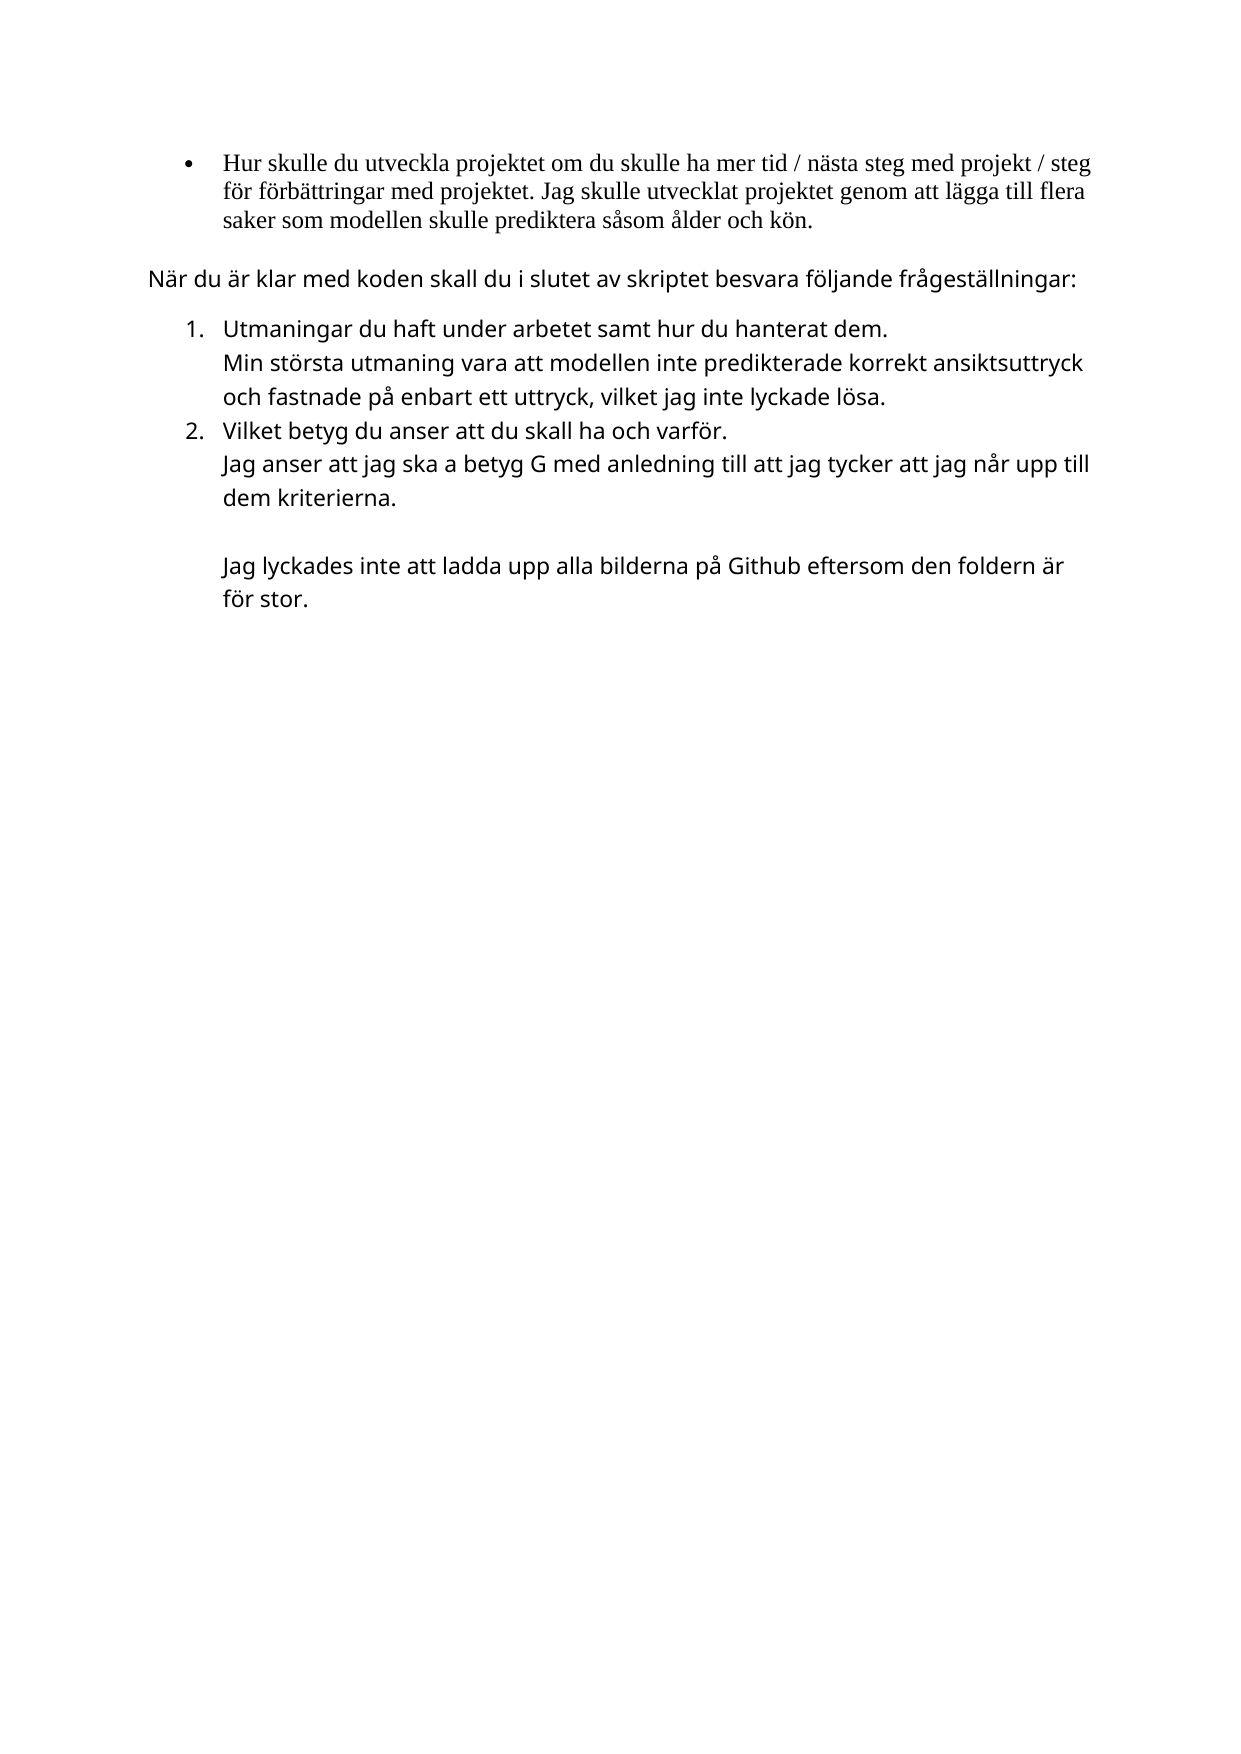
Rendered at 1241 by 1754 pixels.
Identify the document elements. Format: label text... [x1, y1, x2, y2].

list Vilket betyg du anser att du skall ha och varför. [185, 415, 1093, 446]
list Hur skulle du utveckla projektet om du skulle ha mer tid / nästa steg med projekt / steg för förbättringar med projektet. Jag skulle utvecklat projektet genom att lägga till flera saker som modellen skulle prediktera såsom ålder och kön. [185, 148, 1093, 234]
list Jag anser att jag ska a betyg G med anledning till att jag tycker att jag når upp till dem kriterierna. [223, 448, 1093, 513]
list Utmaningar du haft under arbetet samt hur du hanterat dem. [185, 313, 1093, 345]
list Min största utmaning vara att modellen inte predikterade korrekt ansiktsuttryck och fastnade på enbart ett uttryck, vilket jag inte lyckade lösa. [223, 347, 1093, 412]
text När du är klar med koden skall du i slutet av skriptet besvara följande frågeställningar: [148, 263, 1093, 294]
list Jag lyckades inte att ladda upp alla bilderna på Github eftersom den foldern är för stor. [223, 550, 1093, 615]
